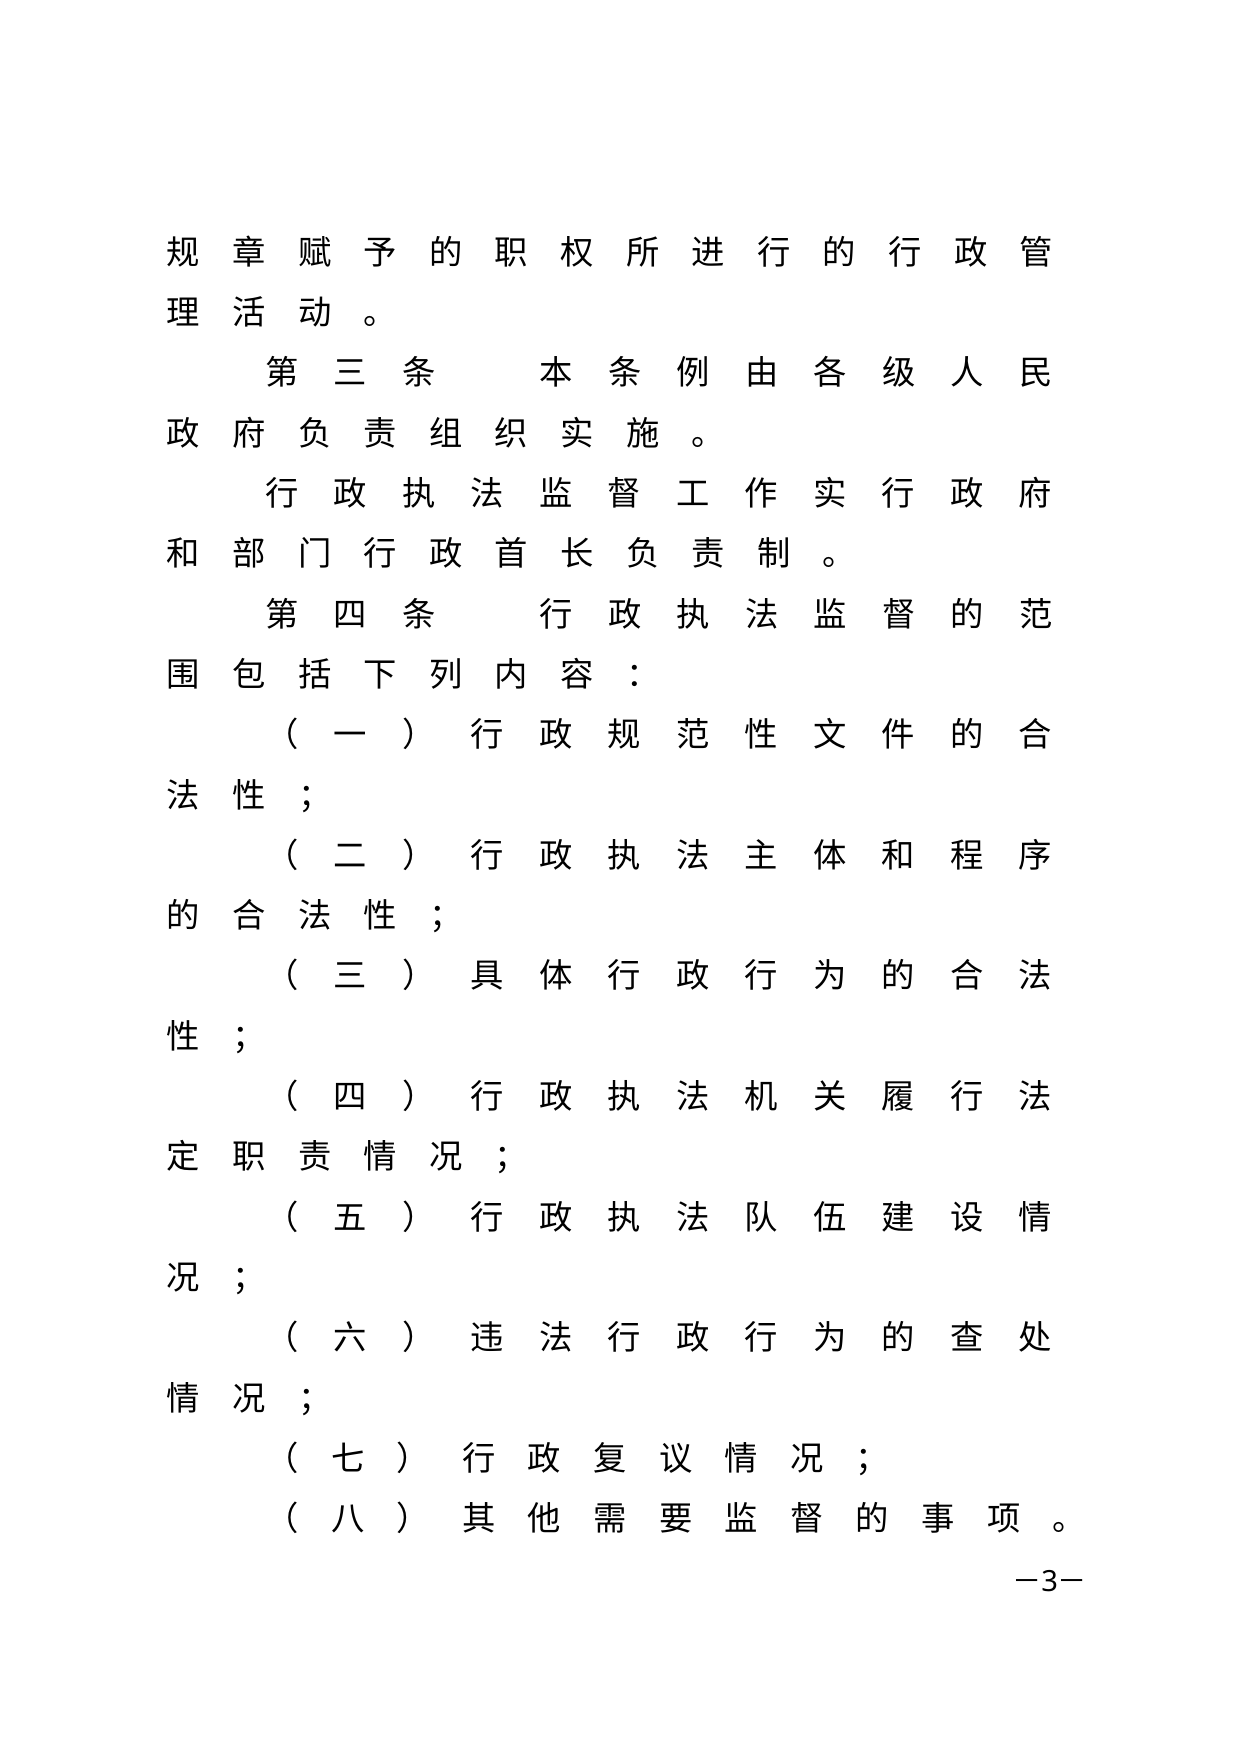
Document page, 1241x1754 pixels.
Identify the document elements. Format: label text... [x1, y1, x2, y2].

text （四）行政执法机关履行法定职责情况； [167, 1064, 1085, 1184]
text （三）具体行政行为的合法性； [167, 943, 1085, 1064]
text （一）行政规范性文件的合法性； [167, 702, 1085, 823]
text （七）行政复议情况； [167, 1426, 1085, 1486]
text 第三条 本条例由各级人民政府负责组织实施。 [167, 340, 1085, 461]
text （二）行政执法主体和程序的合法性； [167, 823, 1085, 943]
text （五）行政执法队伍建设情况； [167, 1184, 1085, 1305]
text （六）违法行政行为的查处情况； [167, 1305, 1085, 1426]
text 本条例所称行政执法，是指行政机关以及经合法授权或者委托的其他组织依照法律、法规、规章赋予的职权所进行的行政管理活动。 [167, 219, 1085, 340]
text （八）其他需要监督的事项。 [167, 1486, 1085, 1546]
text 第四条 行政执法监督的范围包括下列内容： [167, 581, 1085, 702]
text 行政执法监督工作实行政府和部门行政首长负责制。 [167, 461, 1085, 581]
